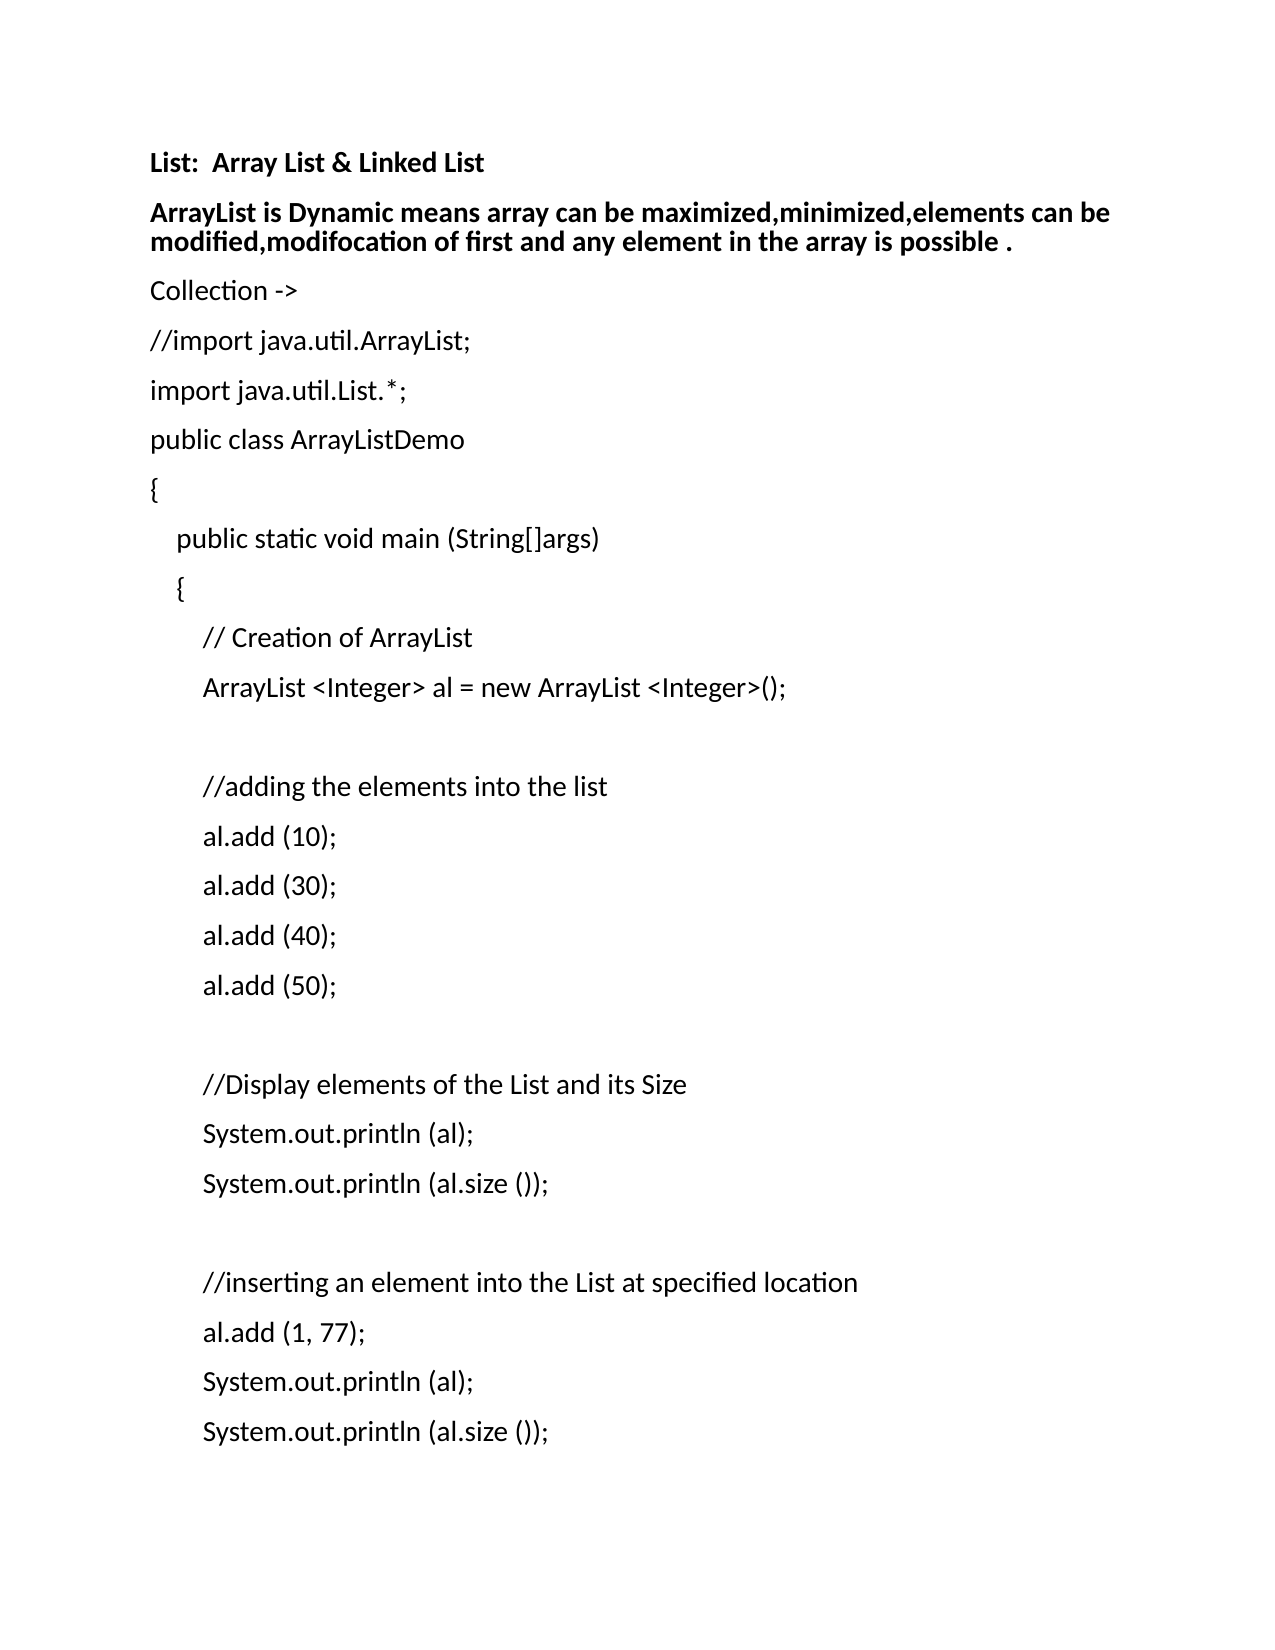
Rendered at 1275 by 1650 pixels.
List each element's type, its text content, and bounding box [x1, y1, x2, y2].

text ArrayList is Dynamic means array can be maximized,minimized,elements can be modified,modifocation of first and any element in the array is possible . [150, 199, 1125, 257]
text // Creation of ArrayList [150, 625, 1125, 654]
text public class ArrayListDemo [150, 427, 1125, 455]
text System.out.println (al.size ()); [150, 1418, 1125, 1447]
text //adding the elements into the list [150, 774, 1125, 802]
text ArrayList <Integer> al = new ArrayList <Integer>(); [150, 674, 1125, 703]
text al.add (50); [150, 972, 1125, 1001]
text //import java.util.ArrayList; [150, 327, 1125, 356]
text al.add (30); [150, 873, 1125, 902]
text System.out.println (al); [150, 1369, 1125, 1397]
text al.add (10); [150, 823, 1125, 852]
text import java.util.List.*; [150, 377, 1125, 406]
text System.out.println (al); [150, 1121, 1125, 1149]
text //inserting an element into the List at specified location [150, 1269, 1125, 1298]
text Collection -> [150, 278, 1125, 307]
text //Display elements of the List and its Size [150, 1071, 1125, 1100]
text al.add (1, 77); [150, 1319, 1125, 1348]
text public static void main (String[]args) [150, 526, 1125, 554]
text { [150, 476, 1125, 505]
text al.add (40); [150, 922, 1125, 951]
text { [150, 575, 1125, 604]
text List: Array List & Linked List [150, 150, 1125, 179]
text System.out.println (al.size ()); [150, 1170, 1125, 1199]
